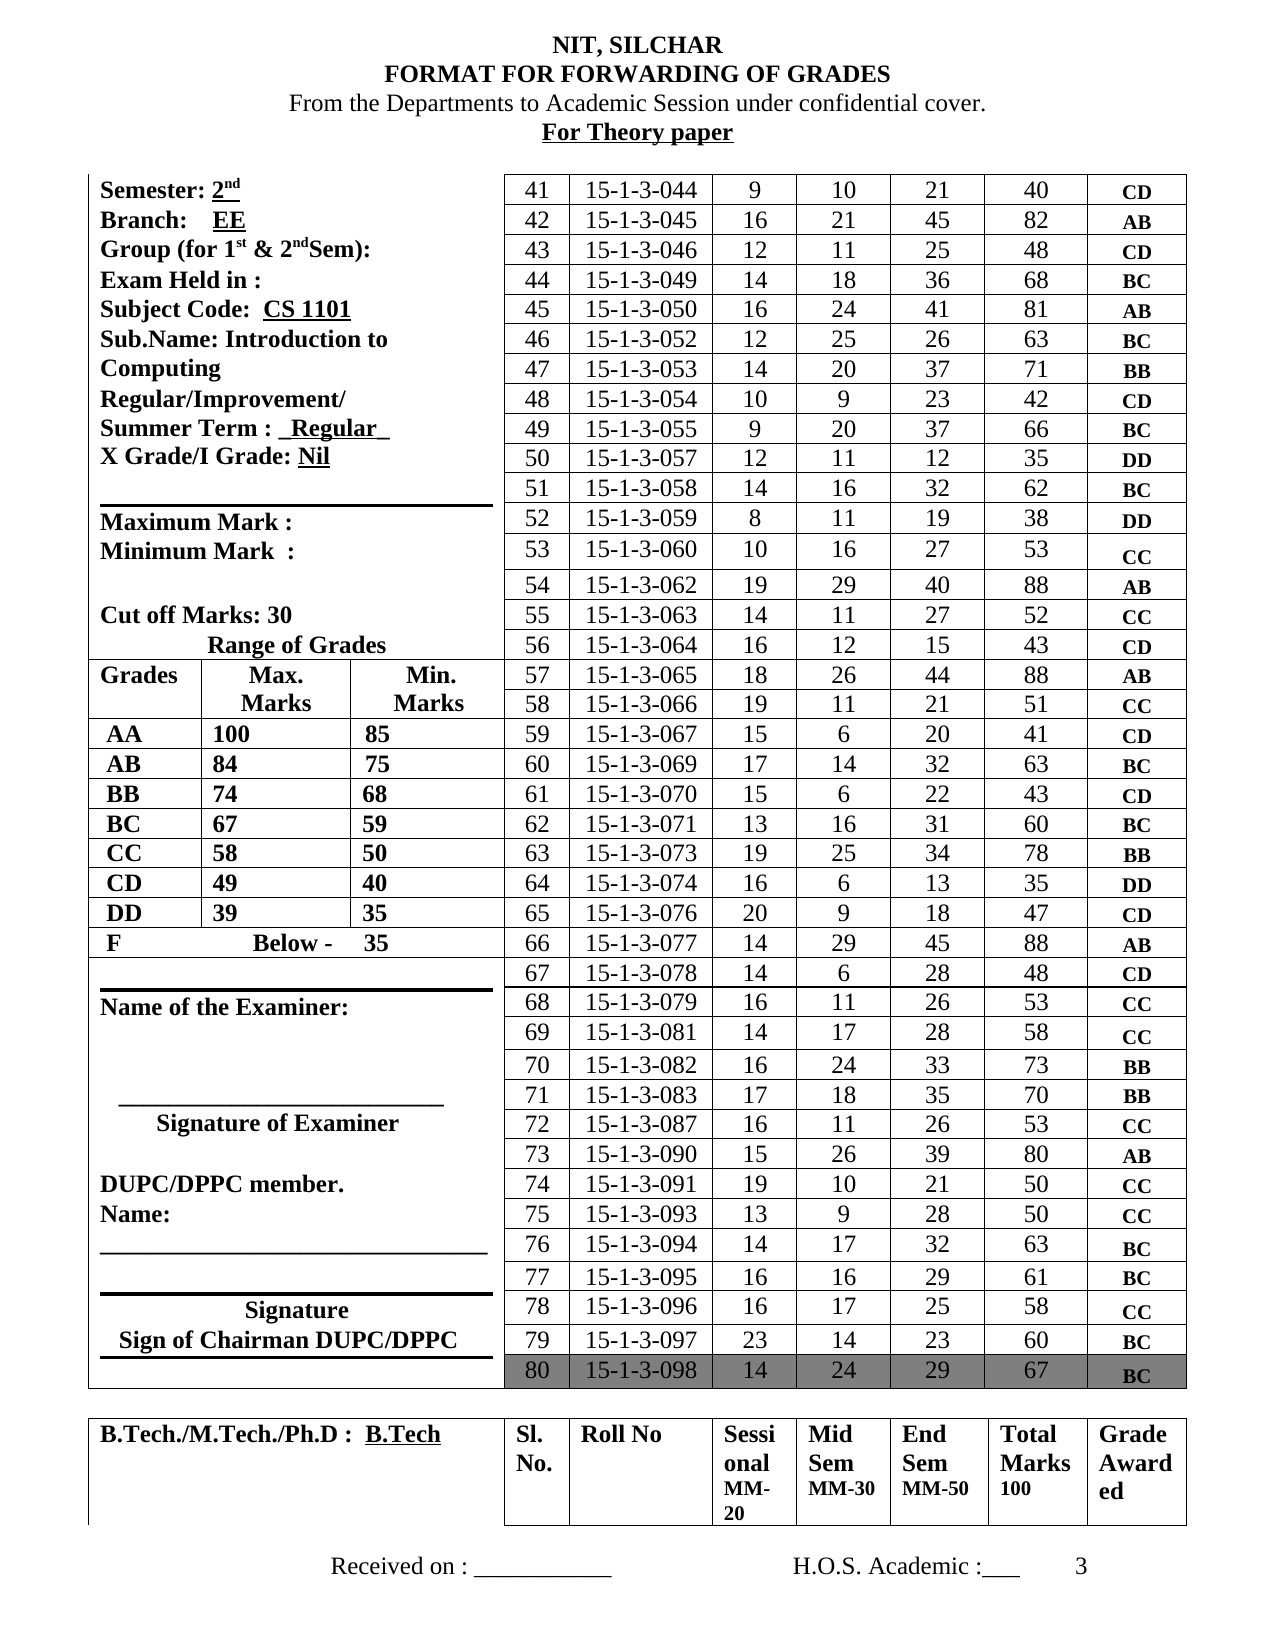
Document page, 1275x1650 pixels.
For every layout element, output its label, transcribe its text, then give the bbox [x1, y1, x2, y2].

table_cell 57 [505, 660, 569, 688]
table_cell 9 [713, 414, 796, 442]
table_cell 18 [891, 898, 984, 927]
table_cell 55 [505, 600, 569, 629]
table_cell Branch: EE Group (for 1st & 2ndSem): [89, 204, 504, 264]
table_cell Grades [89, 660, 201, 718]
table_cell 15-1-3-091 [570, 1169, 712, 1198]
table_cell 59 [505, 719, 569, 748]
table_cell 62 [985, 473, 1087, 502]
table_cell CD [1088, 779, 1186, 808]
table_cell CC [1088, 1169, 1186, 1198]
table_cell 43 [985, 630, 1087, 659]
table_cell 15-1-3-094 [570, 1229, 712, 1261]
table_cell 35 [985, 868, 1087, 897]
table_cell 19 [713, 839, 796, 867]
table_cell 37 [891, 354, 984, 383]
table_cell 56 [505, 630, 569, 659]
table_cell 15-1-3-055 [570, 414, 712, 442]
table_cell 44 [891, 660, 984, 688]
table_cell 39 [202, 898, 350, 927]
table_cell 15-1-3-077 [570, 928, 712, 957]
table_cell 6 [797, 719, 890, 748]
table_cell 74 [505, 1169, 569, 1198]
table_cell CC [1088, 988, 1186, 1016]
table_cell 20 [797, 414, 890, 442]
table_cell 15-1-3-045 [570, 205, 712, 234]
table_cell 29 [797, 570, 890, 599]
table_cell 20 [891, 719, 984, 748]
table_cell 51 [985, 690, 1087, 718]
table_cell 63 [985, 749, 1087, 778]
table_cell 15-1-3-071 [570, 809, 712, 837]
table_cell 11 [797, 1110, 890, 1138]
table_cell 39 [891, 1139, 984, 1168]
table_cell CD [1088, 630, 1186, 659]
table_cell BC [1088, 749, 1186, 778]
table_header Total Marks 100 [989, 1419, 1087, 1524]
table_cell 16 [713, 868, 796, 897]
table_cell 27 [891, 600, 984, 629]
table_cell 14 [713, 265, 796, 293]
table_cell 63 [985, 324, 1087, 353]
table_cell 42 [505, 205, 569, 234]
table_cell 16 [797, 809, 890, 837]
table_cell 16 [713, 1262, 796, 1290]
table_cell BC [1088, 1262, 1186, 1290]
table_cell 67 [985, 1355, 1087, 1388]
table_cell 45 [505, 295, 569, 323]
table_cell 21 [797, 205, 890, 234]
table_cell 12 [797, 630, 890, 659]
table_cell 19 [713, 690, 796, 718]
table_cell 15-1-3-046 [570, 235, 712, 264]
table_cell 84 [202, 749, 350, 778]
table_cell 37 [891, 414, 984, 442]
table_cell 15-1-3-064 [570, 630, 712, 659]
table_cell 66 [505, 928, 569, 957]
table_cell 88 [985, 570, 1087, 599]
table_cell 60 [985, 809, 1087, 837]
table_cell Cut off Marks: 30 [89, 599, 504, 629]
table_cell 16 [713, 205, 796, 234]
table_cell 16 [797, 473, 890, 502]
table_cell 15-1-3-057 [570, 444, 712, 472]
table_cell 24 [797, 1355, 890, 1388]
table_cell 70 [505, 1050, 569, 1079]
table_cell 60 [985, 1325, 1087, 1354]
table_cell Sign of Chairman DUPC/DPPC [89, 1324, 504, 1388]
table_cell 61 [985, 1262, 1087, 1290]
table_cell Exam Held in : [89, 264, 504, 293]
table_cell 10 [797, 175, 890, 204]
table_cell 34 [891, 839, 984, 867]
table_cell 58 [985, 1291, 1087, 1324]
table_cell DUPC/DPPC member. [89, 1168, 504, 1198]
table_cell 62 [505, 809, 569, 837]
table_cell 15-1-3-073 [570, 839, 712, 867]
table_cell 52 [505, 503, 569, 533]
table_cell AB [1088, 570, 1186, 599]
table_cell 9 [797, 898, 890, 927]
table_cell 28 [891, 1199, 984, 1228]
table_cell 88 [985, 660, 1087, 688]
table_header Roll No [570, 1419, 712, 1524]
table_cell 67 [505, 958, 569, 986]
table_cell 15-1-3-066 [570, 690, 712, 718]
table_cell 15-1-3-082 [570, 1050, 712, 1079]
table_cell BC [1088, 809, 1186, 837]
table_cell 18 [797, 1080, 890, 1108]
table_cell 75 [505, 1199, 569, 1228]
table_cell 14 [713, 1355, 796, 1388]
table_cell 78 [505, 1291, 569, 1324]
table_cell 15-1-3-058 [570, 473, 712, 502]
table_cell 48 [985, 235, 1087, 264]
table_cell 24 [797, 1050, 890, 1079]
table_cell 16 [713, 1291, 796, 1324]
table_cell 12 [713, 444, 796, 472]
table_cell 14 [713, 1017, 796, 1049]
table_cell 19 [713, 1169, 796, 1198]
table_cell Maximum Mark : Minimum Mark : [89, 472, 504, 599]
table_cell CC [1088, 1017, 1186, 1049]
table_cell CC [1088, 1199, 1186, 1228]
table_cell 15 [891, 630, 984, 659]
table_cell 75 [351, 749, 504, 778]
table_cell 6 [797, 779, 890, 808]
table_cell 11 [797, 444, 890, 472]
table_cell 21 [891, 1169, 984, 1198]
table_cell 14 [797, 749, 890, 778]
table_cell 9 [713, 175, 796, 204]
table_cell 15-1-3-083 [570, 1080, 712, 1108]
table_cell 15-1-3-063 [570, 600, 712, 629]
table_cell 13 [713, 1199, 796, 1228]
table_cell F Below - 35 [89, 928, 504, 957]
table_cell 51 [505, 473, 569, 502]
table_cell 25 [891, 1291, 984, 1324]
table_cell 65 [505, 898, 569, 927]
table_cell AB [1088, 928, 1186, 957]
table_cell 28 [891, 1017, 984, 1049]
table_cell 42 [985, 384, 1087, 413]
table_cell 49 [202, 868, 350, 897]
table_cell Subject Code: CS 1101 [89, 294, 504, 323]
table_cell 11 [797, 988, 890, 1016]
table_cell 53 [985, 534, 1087, 569]
table_cell 68 [351, 779, 504, 808]
table_cell 58 [202, 839, 350, 867]
table_cell Min. Marks [351, 660, 504, 718]
table_cell 26 [797, 660, 890, 688]
table_cell 76 [505, 1229, 569, 1261]
table_cell 15 [713, 1139, 796, 1168]
table_cell 77 [505, 1262, 569, 1290]
table_cell 45 [891, 928, 984, 957]
table_cell 15-1-3-087 [570, 1110, 712, 1138]
table_cell 53 [505, 534, 569, 569]
table_cell 22 [891, 779, 984, 808]
table_cell 79 [505, 1325, 569, 1354]
table_header Sessional MM-20 [713, 1419, 796, 1524]
table_cell 17 [713, 749, 796, 778]
table_cell 69 [505, 1017, 569, 1049]
table_cell 40 [351, 868, 504, 897]
table_cell 6 [797, 868, 890, 897]
table_cell 18 [797, 265, 890, 293]
table_cell Range of [89, 629, 504, 659]
table_cell 11 [797, 690, 890, 718]
table_cell Semester: 2nd [89, 174, 504, 204]
table_cell 32 [891, 1229, 984, 1261]
table_cell BC [1088, 324, 1186, 353]
table_cell 15-1-3-097 [570, 1325, 712, 1354]
table_cell 21 [891, 175, 984, 204]
table_cell 52 [985, 600, 1087, 629]
table_cell 73 [985, 1050, 1087, 1079]
table_cell 41 [891, 295, 984, 323]
table_cell 8 [713, 503, 796, 533]
table_cell CC [1088, 1110, 1186, 1138]
table_cell DD [1088, 444, 1186, 472]
table_cell AA [89, 719, 201, 748]
table_cell 24 [797, 295, 890, 323]
table_cell 13 [891, 868, 984, 897]
table_cell 23 [891, 384, 984, 413]
table_cell 17 [797, 1291, 890, 1324]
table_cell BC [1088, 1355, 1186, 1388]
table_cell 12 [891, 444, 984, 472]
table_cell CC [1088, 1291, 1186, 1324]
table_cell 88 [985, 928, 1087, 957]
table_cell 43 [505, 235, 569, 264]
table_cell 15-1-3-053 [570, 354, 712, 383]
table_cell CD [1088, 384, 1186, 413]
table_cell 64 [505, 868, 569, 897]
table_cell 14 [713, 600, 796, 629]
table_cell 10 [713, 534, 796, 569]
table_cell 11 [797, 503, 890, 533]
table_cell 40 [891, 570, 984, 599]
table_cell 16 [713, 295, 796, 323]
table_cell 15 [713, 719, 796, 748]
table_cell 50 [505, 444, 569, 472]
table_cell 53 [985, 1110, 1087, 1138]
table_cell 23 [713, 1325, 796, 1354]
table_cell 9 [797, 1199, 890, 1228]
table_cell CD [89, 868, 201, 897]
table_cell 15-1-3-095 [570, 1262, 712, 1290]
table_cell 17 [713, 1080, 796, 1108]
table_cell 12 [713, 235, 796, 264]
table_cell 35 [985, 444, 1087, 472]
table_cell 66 [985, 414, 1087, 442]
table_cell 14 [713, 928, 796, 957]
table_cell 80 [985, 1139, 1087, 1168]
table_cell 43 [985, 779, 1087, 808]
table_cell 44 [505, 265, 569, 293]
table_cell AB [1088, 1139, 1186, 1168]
table_cell 15-1-3-050 [570, 295, 712, 323]
table_cell 31 [891, 809, 984, 837]
table_cell 45 [891, 205, 984, 234]
table_header Grade Awarded [1088, 1419, 1186, 1524]
table_cell 50 [351, 839, 504, 867]
table_cell 14 [713, 473, 796, 502]
table_cell 15-1-3-070 [570, 779, 712, 808]
table_cell 15-1-3-098 [570, 1355, 712, 1388]
table_cell 15-1-3-044 [570, 175, 712, 204]
table_cell 17 [797, 1229, 890, 1261]
table_cell Name of the Examiner: [89, 958, 504, 1079]
table_cell 15-1-3-059 [570, 503, 712, 533]
table_cell 29 [891, 1355, 984, 1388]
table_cell DD [1088, 868, 1186, 897]
table_cell 23 [891, 1325, 984, 1354]
table_cell 68 [505, 988, 569, 1016]
table_cell AB [1088, 660, 1186, 688]
table_cell BC [1088, 1325, 1186, 1354]
table_cell CC [1088, 534, 1186, 569]
table_cell 14 [713, 1229, 796, 1261]
table_cell 68 [985, 265, 1087, 293]
table_cell CC [89, 839, 201, 867]
table_cell 53 [985, 988, 1087, 1016]
table_cell CC [1088, 600, 1186, 629]
table_cell BC [89, 809, 201, 837]
table_cell 20 [797, 354, 890, 383]
table_cell 15-1-3-076 [570, 898, 712, 927]
table_header Sl. No. [505, 1419, 569, 1524]
table_cell 13 [713, 809, 796, 837]
table_cell 60 [505, 749, 569, 778]
table_cell 26 [891, 988, 984, 1016]
table_cell 73 [505, 1139, 569, 1168]
table_cell DD [89, 898, 201, 927]
table_cell 10 [797, 1169, 890, 1198]
table_cell BB [1088, 1050, 1186, 1079]
table_cell 26 [891, 1110, 984, 1138]
table_cell 63 [985, 1229, 1087, 1261]
table_cell 14 [797, 1325, 890, 1354]
table_cell BC [1088, 473, 1186, 502]
table_cell AB [1088, 205, 1186, 234]
table_cell 15-1-3-090 [570, 1139, 712, 1168]
table_cell 16 [713, 988, 796, 1016]
table_cell 80 [505, 1355, 569, 1388]
table_cell 21 [891, 690, 984, 718]
table_cell 29 [891, 1262, 984, 1290]
table_cell 47 [505, 354, 569, 383]
table_cell CD [1088, 898, 1186, 927]
table_cell Signature [89, 1261, 504, 1324]
table_cell 63 [505, 839, 569, 867]
table_cell 59 [351, 809, 504, 837]
table_cell 15-1-3-093 [570, 1199, 712, 1228]
table_cell 25 [891, 235, 984, 264]
table_cell BC [1088, 265, 1186, 293]
table_cell BB [89, 779, 201, 808]
table_cell DD [1088, 503, 1186, 533]
table_cell 25 [797, 839, 890, 867]
table_cell 15-1-3-052 [570, 324, 712, 353]
table_cell 19 [891, 503, 984, 533]
table_cell 16 [713, 1110, 796, 1138]
table_cell 47 [985, 898, 1087, 927]
table_cell 58 [505, 690, 569, 718]
table_cell 16 [713, 630, 796, 659]
table_cell 33 [891, 1050, 984, 1079]
table_cell 16 [797, 1262, 890, 1290]
table_cell 71 [505, 1080, 569, 1108]
table_cell Max. Marks [202, 660, 350, 718]
table_cell __________________________ Signature of Examiner [89, 1079, 504, 1168]
table_cell 11 [797, 235, 890, 264]
table_cell 74 [202, 779, 350, 808]
table_cell 48 [505, 384, 569, 413]
table_cell BB [1088, 839, 1186, 867]
table_cell AB [89, 749, 201, 778]
table_cell 15-1-3-049 [570, 265, 712, 293]
table_cell 15-1-3-067 [570, 719, 712, 748]
table_cell 15 [713, 779, 796, 808]
table_cell 49 [505, 414, 569, 442]
table_header End Sem MM-50 [891, 1419, 988, 1524]
table_cell BC [1088, 1229, 1186, 1261]
table_cell 16 [713, 1050, 796, 1079]
table_cell 41 [505, 175, 569, 204]
table_cell 35 [891, 1080, 984, 1108]
table_cell 14 [713, 958, 796, 986]
table_cell 9 [797, 384, 890, 413]
table_cell 15-1-3-096 [570, 1291, 712, 1324]
table_cell 85 [351, 719, 504, 748]
table_cell 15-1-3-078 [570, 958, 712, 986]
table_cell BB [1088, 1080, 1186, 1108]
table_cell 14 [713, 354, 796, 383]
table_cell 15-1-3-065 [570, 660, 712, 688]
table_cell 38 [985, 503, 1087, 533]
table_cell 81 [985, 295, 1087, 323]
table_cell 15-1-3-060 [570, 534, 712, 569]
table_header Mid Sem MM-30 [797, 1419, 890, 1524]
table_cell CD [1088, 958, 1186, 986]
table_cell 70 [985, 1080, 1087, 1108]
table_cell 35 [351, 898, 504, 927]
table_cell 26 [797, 1139, 890, 1168]
table_cell 28 [891, 958, 984, 986]
table_cell Sub.Name: Introduction to Computing [89, 323, 504, 383]
table_cell 32 [891, 473, 984, 502]
table_cell 82 [985, 205, 1087, 234]
table_cell 41 [985, 719, 1087, 748]
table_cell 11 [797, 600, 890, 629]
table_cell 12 [713, 324, 796, 353]
table_cell 71 [985, 354, 1087, 383]
table_cell AB [1088, 295, 1186, 323]
table_cell 32 [891, 749, 984, 778]
table_cell 36 [891, 265, 984, 293]
table_cell 50 [985, 1169, 1087, 1198]
table_cell 10 [713, 384, 796, 413]
table_cell 15-1-3-081 [570, 1017, 712, 1049]
table_cell 6 [797, 958, 890, 986]
table_cell Name: _______________________________ [89, 1198, 504, 1261]
table_cell 29 [797, 928, 890, 957]
table_cell 15-1-3-079 [570, 988, 712, 1016]
table_cell 16 [797, 534, 890, 569]
table_cell BC [1088, 414, 1186, 442]
table_cell CD [1088, 235, 1186, 264]
table_cell 58 [985, 1017, 1087, 1049]
table_cell 40 [985, 175, 1087, 204]
table_cell 15-1-3-062 [570, 570, 712, 599]
table_header B.Tech./M.Tech./Ph.D : B.Tech [89, 1419, 504, 1524]
table_cell 61 [505, 779, 569, 808]
table_cell 100 [202, 719, 350, 748]
table_cell 27 [891, 534, 984, 569]
table_cell 50 [985, 1199, 1087, 1228]
table_cell 72 [505, 1110, 569, 1138]
table_cell 46 [505, 324, 569, 353]
table_cell 67 [202, 809, 350, 837]
table_cell CD [1088, 175, 1186, 204]
table_cell 26 [891, 324, 984, 353]
table_cell 54 [505, 570, 569, 599]
table_cell 25 [797, 324, 890, 353]
table_cell CC [1088, 690, 1186, 718]
table_cell 15-1-3-074 [570, 868, 712, 897]
table_cell 48 [985, 958, 1087, 986]
table_cell BB [1088, 354, 1186, 383]
table_cell 18 [713, 660, 796, 688]
table_cell CD [1088, 719, 1186, 748]
table_cell 78 [985, 839, 1087, 867]
table_cell 15-1-3-069 [570, 749, 712, 778]
table_cell 17 [797, 1017, 890, 1049]
table_cell 15-1-3-054 [570, 384, 712, 413]
table_cell Regular/Improvement/ Summer Term : _Regular_ X Grade/I Grade: Nil [89, 383, 504, 472]
table_cell 20 [713, 898, 796, 927]
table_cell 19 [713, 570, 796, 599]
